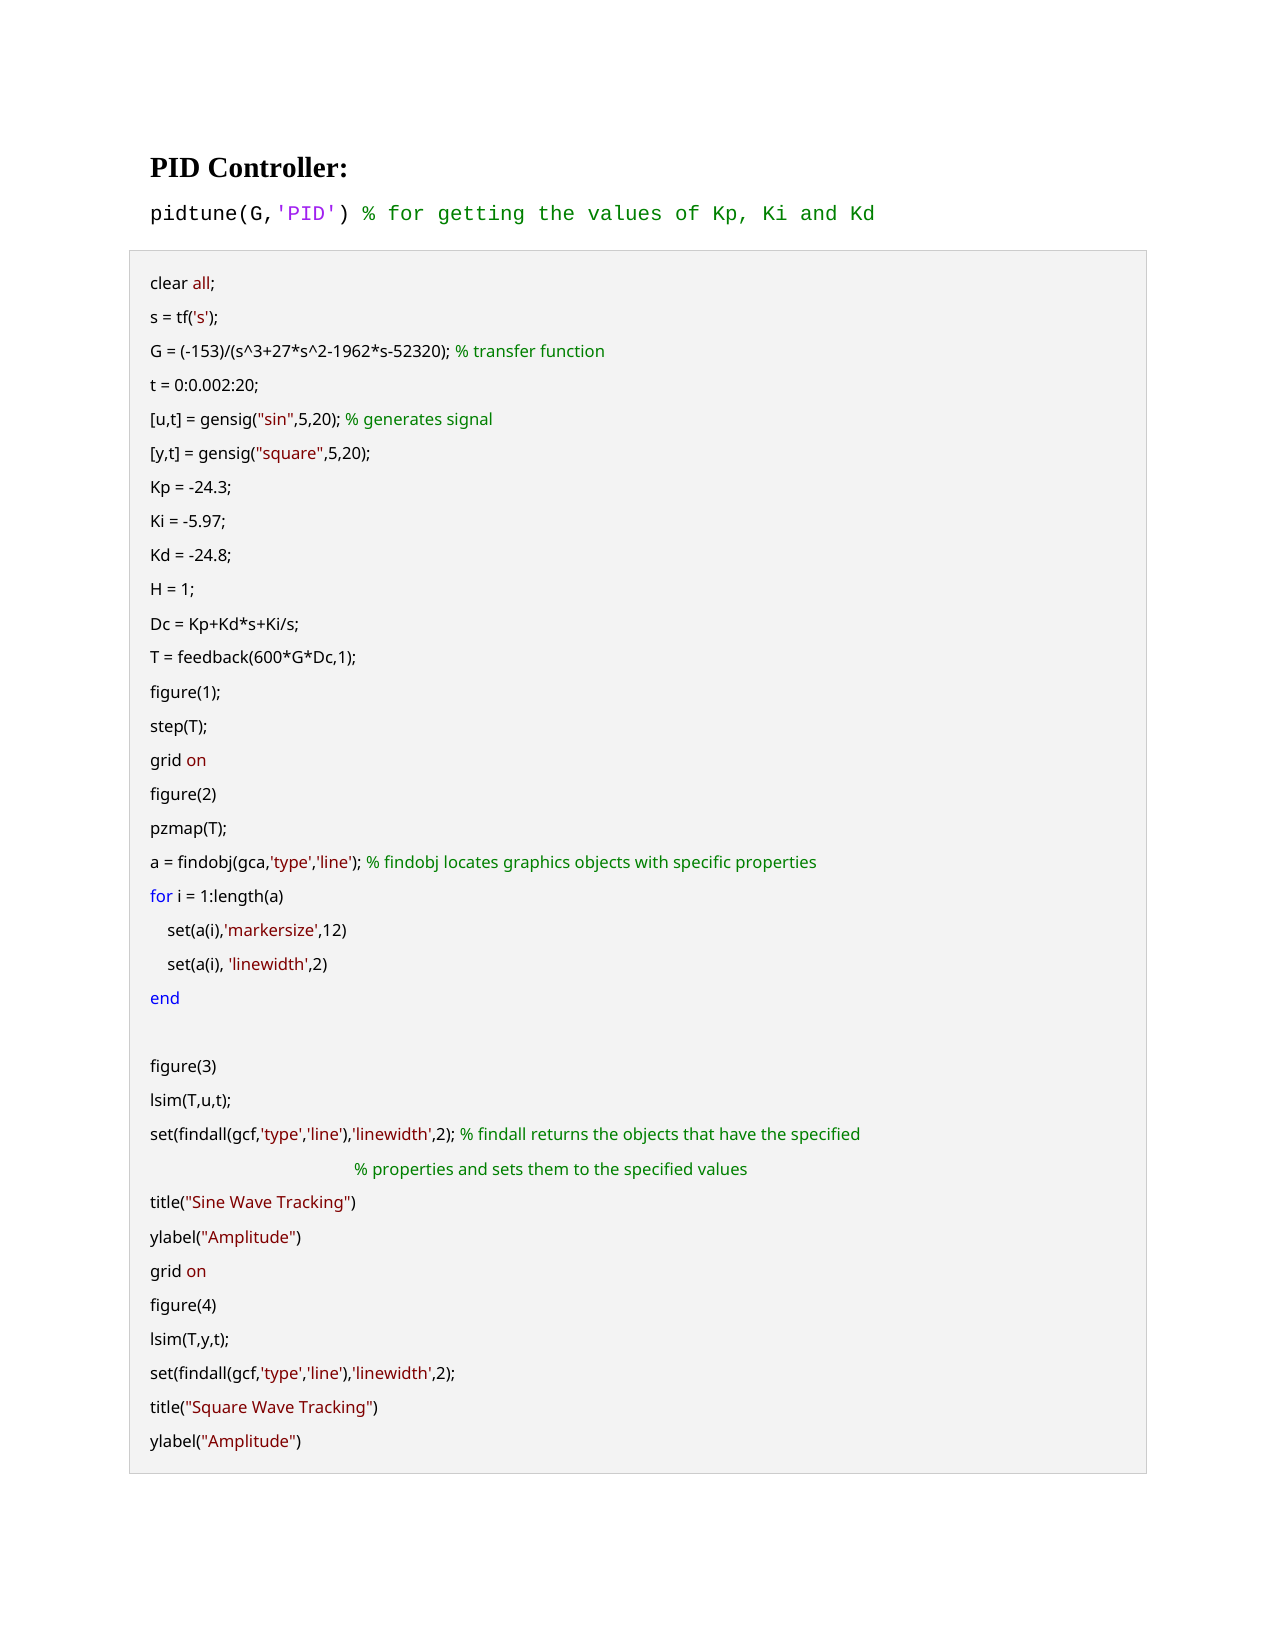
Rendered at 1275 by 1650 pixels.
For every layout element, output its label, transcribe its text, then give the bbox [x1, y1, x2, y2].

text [130, 251, 1146, 1473]
text pidtune(G,'PID') % for getting the values of Kp, Ki and Kd [150, 203, 1125, 226]
text PID Controller: [150, 150, 1125, 183]
